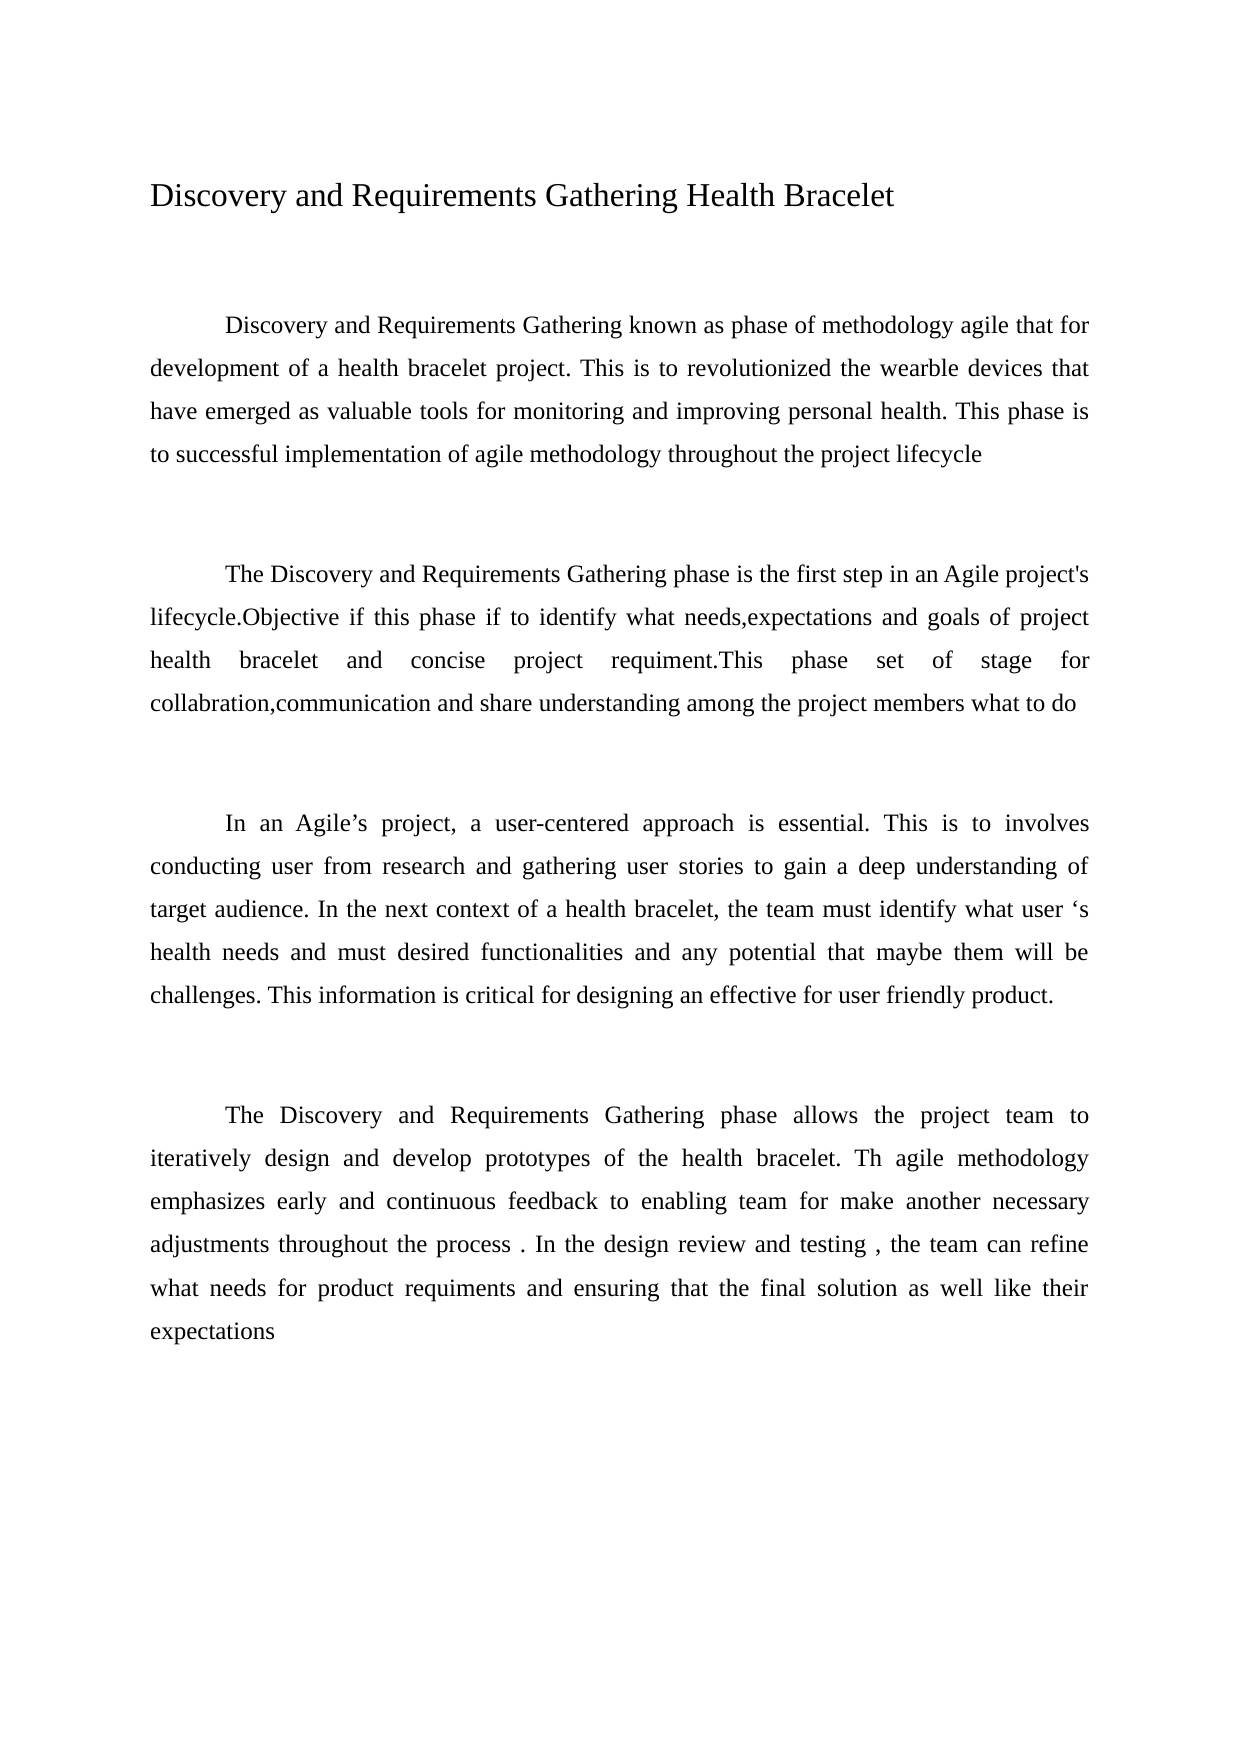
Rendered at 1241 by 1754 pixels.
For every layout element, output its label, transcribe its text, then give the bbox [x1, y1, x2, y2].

text The Discovery and Requirements Gathering phase is the first step in an Agile project's lifecycle.Objective if this phase if to identify what needs,expectations and goals of project health bracelet and concise project requiment.This phase set of stage for collabration,communication and share understanding among the project members what to do [150, 559, 1090, 717]
text Discovery and Requirements Gathering known as phase of methodology agile that for development of a health bracelet project. This is to revolutionized the wearble devices that have emerged as valuable tools for monitoring and improving personal health. This phase is to successful implementation of agile methodology throughout the project lifecycle [150, 310, 1090, 468]
text The Discovery and Requirements Gathering phase allows the project team to iteratively design and develop prototypes of the health bracelet. Th agile methodology emphasizes early and continuous feedback to enabling team for make another necessary adjustments throughout the process . In the design review and testing , the team can refine what needs for product requiments and ensuring that the final solution as well like their expectations [150, 1100, 1090, 1344]
text In an Agile’s project, a user-centered approach is essential. This is to involves conducting user from research and gathering user stories to gain a deep understanding of target audience. In the next context of a health bracelet, the team must identify what user ‘s health needs and must desired functionalities and any potential that maybe them will be challenges. This information is critical for designing an effective for user friendly product. [150, 808, 1090, 1009]
subtitle Discovery and Requirements Gathering Health Bracelet [150, 175, 1090, 213]
